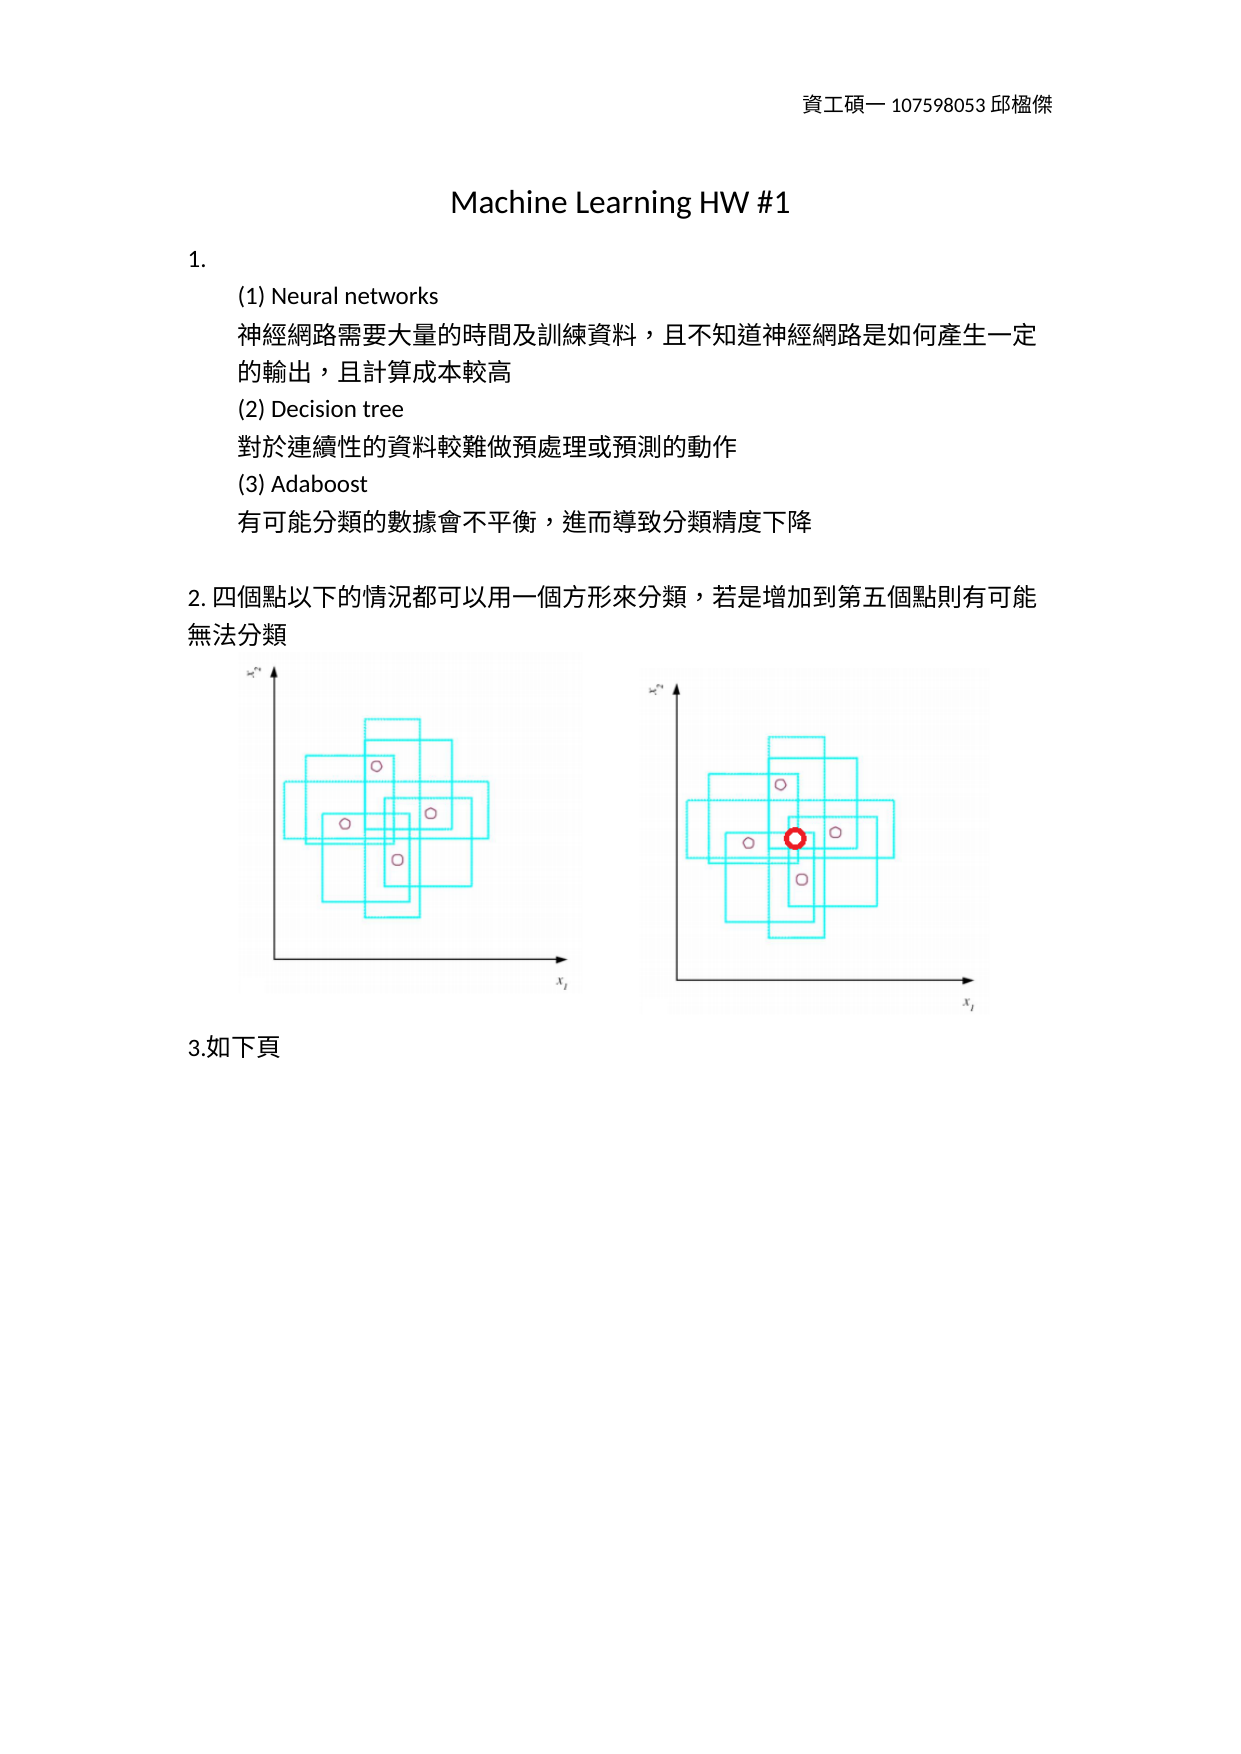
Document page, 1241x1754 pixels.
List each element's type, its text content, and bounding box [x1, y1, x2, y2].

text 2. 四個點以下的情況都可以用一個方形來分類，若是增加到第五個點則有可能無法分類 [187, 577, 1053, 652]
text Machine Learning HW #1 [187, 164, 1053, 239]
picture [237, 652, 1011, 1021]
text (2) Decision tree [187, 389, 1053, 427]
text (3) Adaboost [187, 464, 1053, 502]
text 有可能分類的數據會不平衡，進而導致分類精度下降 [187, 502, 1053, 539]
text (1) Neural networks [237, 277, 1053, 314]
text 對於連續性的資料較難做預處理或預測的動作 [187, 427, 1053, 464]
text 3.如下頁 [187, 1027, 1053, 1064]
text 神經網路需要大量的時間及訓練資料，且不知道神經網路是如何產生一定的輸出，且計算成本較高 [237, 314, 1053, 389]
text 1. [187, 239, 1053, 277]
